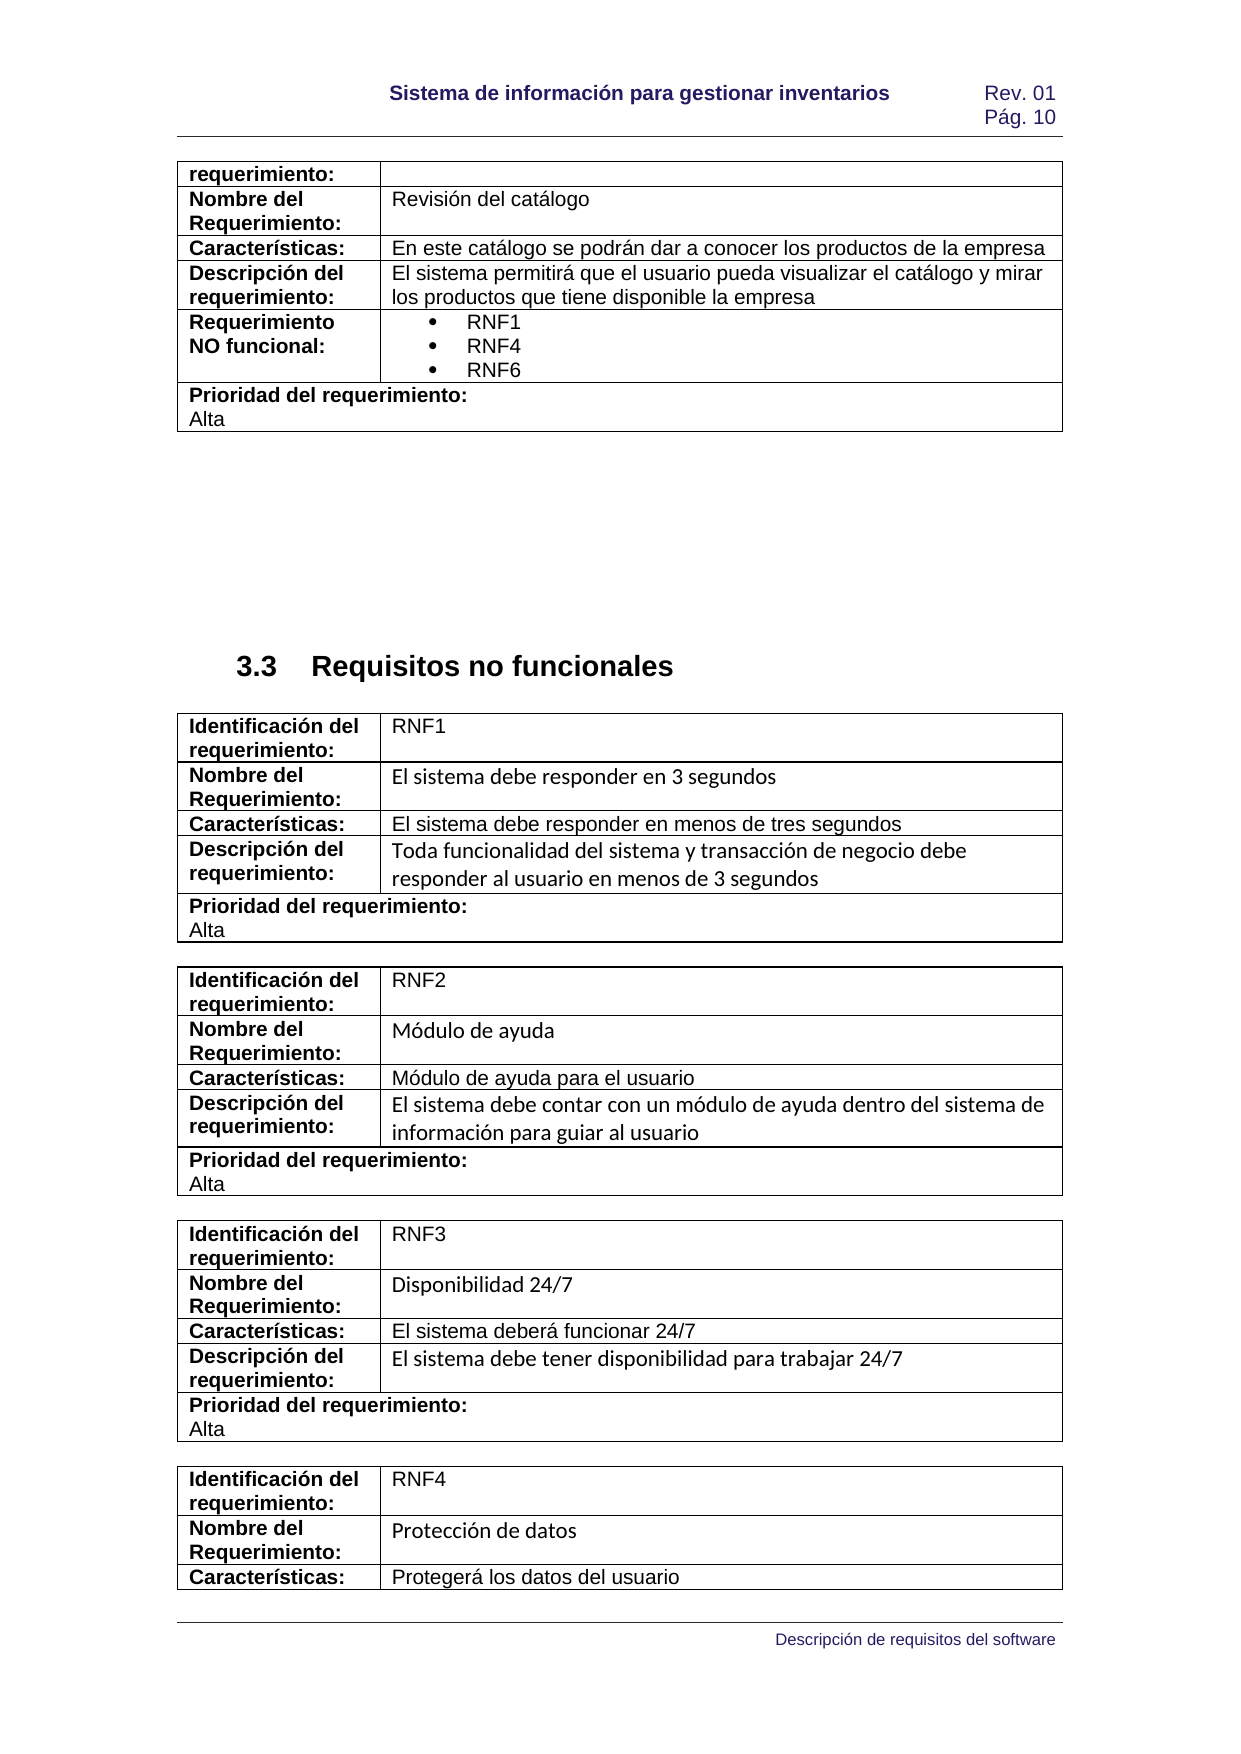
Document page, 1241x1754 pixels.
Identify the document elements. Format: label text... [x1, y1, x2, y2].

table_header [178, 162, 380, 186]
table_cell Características: [178, 1565, 380, 1589]
table_cell Requerimiento NO funcional: [178, 310, 380, 382]
table_cell Características: [178, 1065, 380, 1089]
table_header RNF2 [381, 968, 1062, 1015]
table_cell Disponibilidad 24/7 [381, 1270, 1062, 1318]
table_header Identificación del requerimiento: [178, 1467, 380, 1515]
table_cell El sistema debe tener disponibilidad para trabajar 24/7 [381, 1344, 1062, 1392]
table_cell Módulo de ayuda para el usuario [381, 1065, 1062, 1089]
table_cell Toda funcionalidad del sistema y transacción de negocio debe responder al usuario en menos de 3 segundos [381, 836, 1062, 892]
table_cell El sistema debe contar con un módulo de ayuda dentro del sistema de información para guiar al usuario [381, 1090, 1062, 1146]
table_header Identificación del requerimiento: [178, 968, 380, 1015]
table_cell Módulo de ayuda [381, 1016, 1062, 1064]
table_cell Revisión del catálogo [381, 187, 1062, 235]
table_header RNF4 [381, 1467, 1062, 1515]
table_header RNF1 [381, 714, 1062, 761]
table_cell Descripción del requerimiento: [178, 1344, 380, 1392]
table_header Identificación del requerimiento: [178, 1221, 380, 1269]
table_cell Descripción del requerimiento: [178, 836, 380, 892]
table_cell Nombre del Requerimiento: [178, 763, 380, 810]
table_cell Nombre del Requerimiento: [178, 1270, 380, 1318]
table_header RF5 [381, 162, 1062, 186]
table_cell El sistema permitirá que el usuario pueda visualizar el catálogo y mirar los productos que tiene disponible la empresa [381, 261, 1062, 309]
table_cell Protegerá los datos del usuario [381, 1565, 1062, 1589]
table_cell Prioridad del requerimiento: Alta [178, 1148, 1062, 1195]
table_cell Descripción del requerimiento: [178, 261, 380, 309]
table_header RNF3 [381, 1221, 1062, 1269]
table_cell Protección de datos [381, 1516, 1062, 1564]
table_cell El sistema debe responder en menos de tres segundos [381, 811, 1062, 835]
table_cell Nombre del Requerimiento: [178, 1516, 380, 1564]
subtitle Requisitos no funcionales [236, 649, 1063, 682]
table_cell Nombre del Requerimiento: [178, 187, 380, 235]
table_cell En este catálogo se podrán dar a conocer los productos de la empresa [381, 236, 1062, 260]
table_cell Características: [178, 811, 380, 835]
table_cell RNF1 RNF4 RNF6 [381, 310, 1062, 382]
table_cell Prioridad del requerimiento: Alta [178, 1393, 1062, 1441]
table_cell Prioridad del requerimiento: Alta [178, 383, 1062, 431]
table_cell El sistema debe responder en 3 segundos [381, 763, 1062, 810]
table_cell Prioridad del requerimiento: Alta [178, 894, 1062, 941]
table_cell Características: [178, 236, 380, 260]
table_cell Nombre del Requerimiento: [178, 1016, 380, 1064]
table_cell Características: [178, 1319, 380, 1343]
table_header Identificación del requerimiento: [178, 714, 380, 761]
table_cell El sistema deberá funcionar 24/7 [381, 1319, 1062, 1343]
table_cell Descripción del requerimiento: [178, 1090, 380, 1146]
